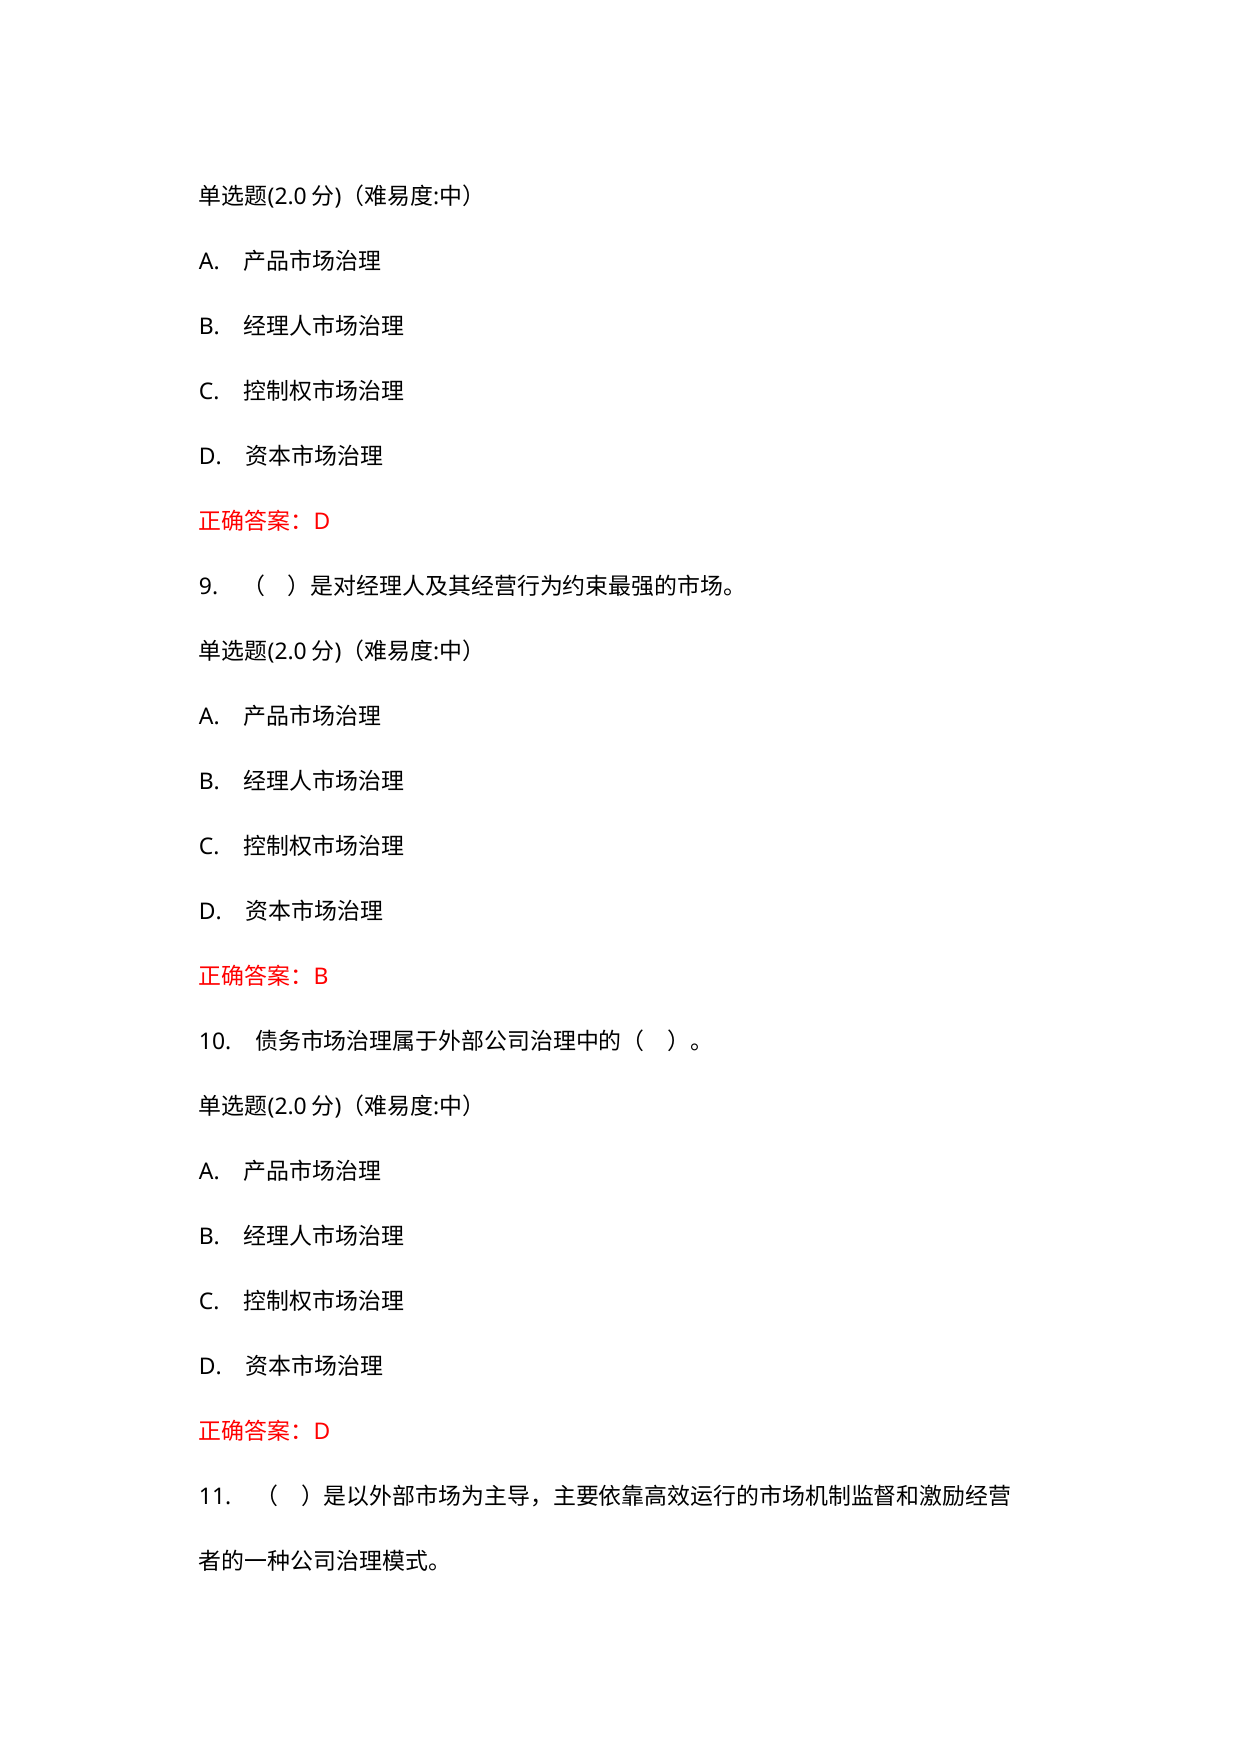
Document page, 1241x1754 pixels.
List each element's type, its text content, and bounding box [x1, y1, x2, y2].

table_cell 9. （ ）是对经理人及其经营行为约束最强的市场。 [188, 552, 1039, 617]
table_cell B. 经理人市场治理 [188, 747, 1039, 812]
table_cell 单选题(2.0分)（难易度:中） [188, 617, 1039, 682]
table_cell D. 资本市场治理 [188, 877, 1039, 942]
table_cell 单选题(2.0分)（难易度:中） [188, 1072, 1039, 1137]
table_cell 11. （ ）是以外部市场为主导，主要依靠高效运行的市场机制监督和激励经营者的一种公司治理模式。 [188, 1462, 1039, 1592]
table_cell 10. 债务市场治理属于外部公司治理中的（ ）。 [188, 1007, 1039, 1072]
table_cell C. 控制权市场治理 [188, 1267, 1039, 1332]
table_cell 正确答案：B [188, 942, 1039, 1007]
table_cell C. 控制权市场治理 [188, 812, 1039, 877]
table_cell 正确答案：D [188, 487, 1039, 552]
table_cell D. 资本市场治理 [188, 422, 1039, 487]
table_cell A. 产品市场治理 [188, 682, 1039, 747]
table_cell 单选题(2.0分)（难易度:中） [188, 162, 1039, 227]
table_cell D. 资本市场治理 [188, 1332, 1039, 1397]
table_cell B. 经理人市场治理 [188, 292, 1039, 357]
table_cell B. 经理人市场治理 [188, 1202, 1039, 1267]
table_cell C. 控制权市场治理 [188, 357, 1039, 422]
table_cell A. 产品市场治理 [188, 227, 1039, 292]
table_cell A. 产品市场治理 [188, 1137, 1039, 1202]
table_cell 正确答案：D [188, 1397, 1039, 1462]
